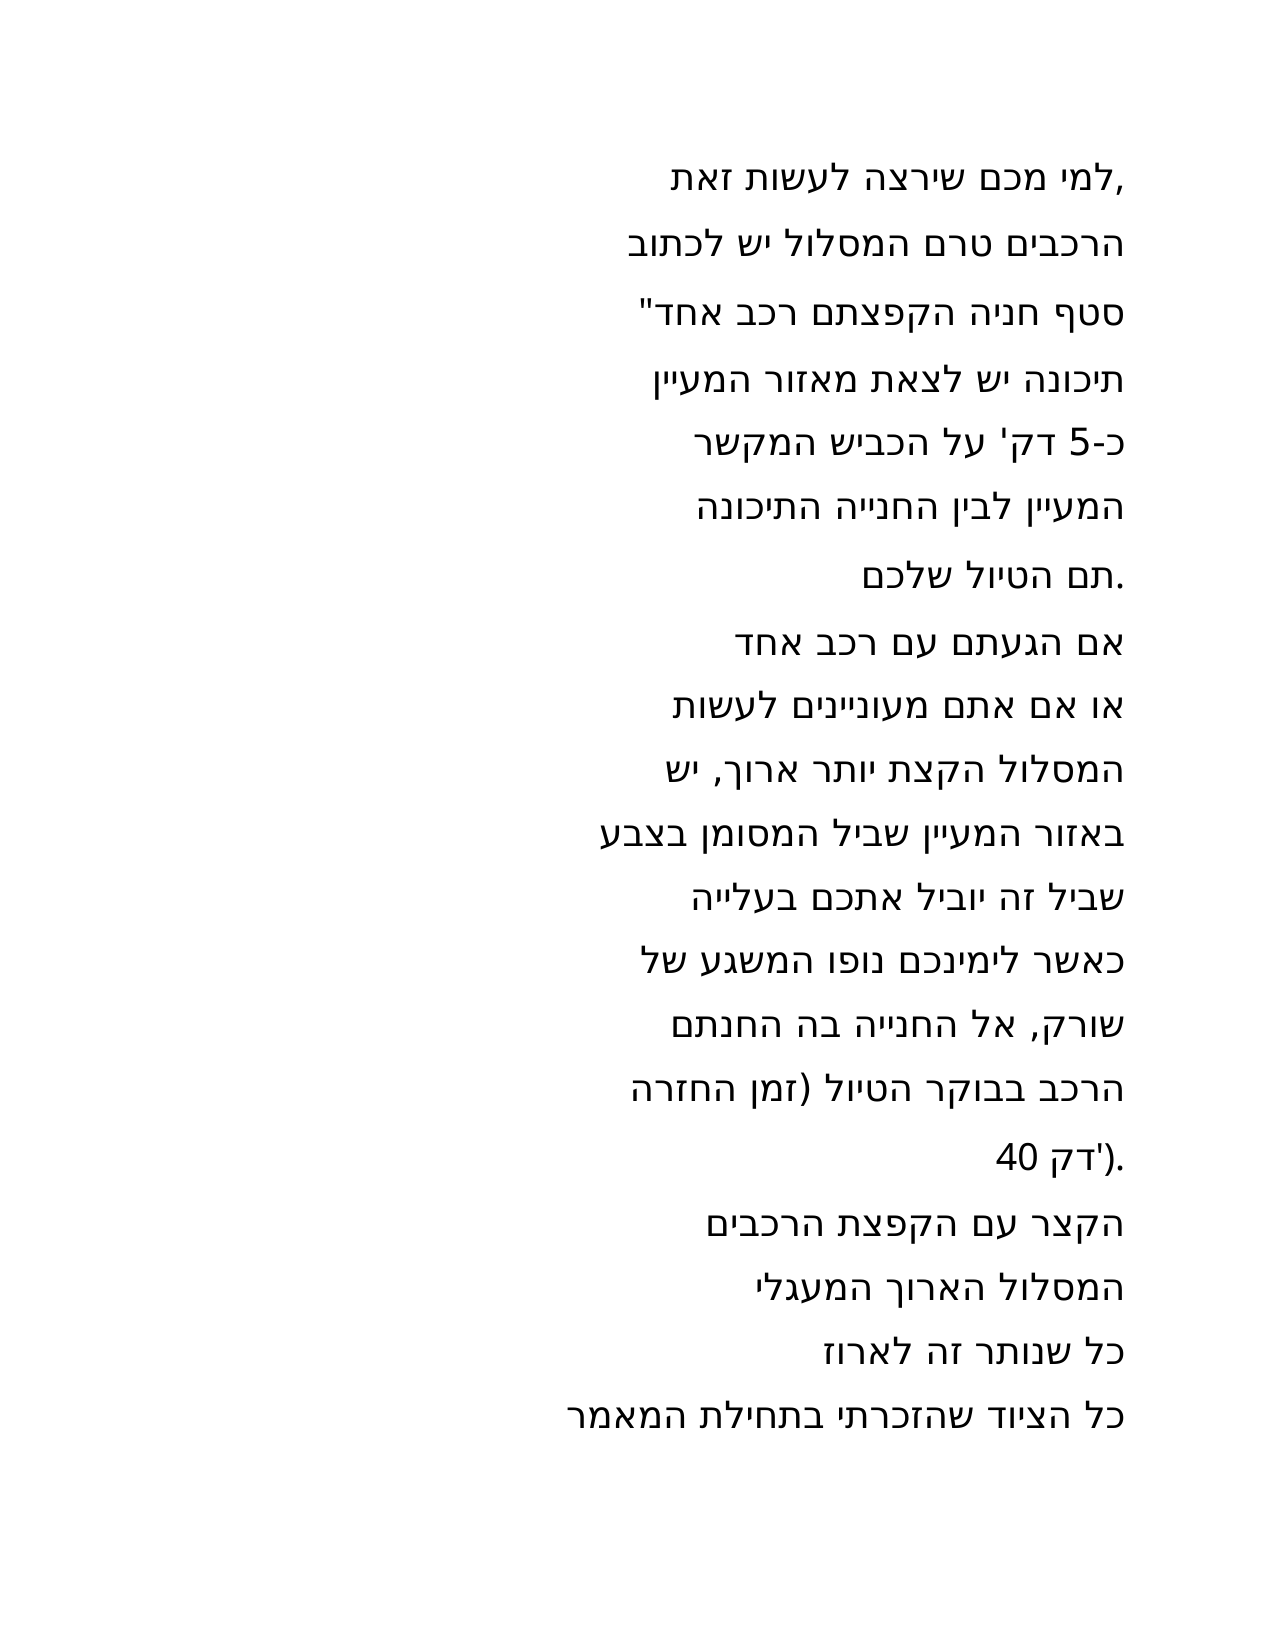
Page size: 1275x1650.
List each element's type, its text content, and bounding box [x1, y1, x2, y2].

text כ-5 דק' על הכביש המקשר [150, 421, 1125, 465]
text או אם אתם מעוניינים לעשות [150, 684, 1125, 728]
text כאשר לימינכם נופו המשגע של [150, 939, 1125, 983]
text למי מכם שירצה לעשות זאת, [150, 150, 1125, 201]
text הרכב בבוקר הטיול (זמן החזרה [150, 1067, 1125, 1110]
text שביל זה יוביל אתכם בעלייה [150, 875, 1125, 919]
text הרכבים טרם המסלול יש לכתוב [150, 222, 1125, 265]
text "סטף חניה הקפצתם רכב אחד [150, 286, 1125, 337]
text כל שנותר זה לארוז [150, 1329, 1125, 1373]
text המסלול הקצת יותר ארוך, יש [150, 748, 1125, 791]
text כל הציוד שהזכרתי בתחילת המאמר [150, 1393, 1125, 1437]
text 40 דק'). [150, 1130, 1125, 1181]
text תם הטיול שלכם. [150, 548, 1125, 599]
text שורק, אל החנייה בה החנתם [150, 1003, 1125, 1046]
text אם הגעתם עם רכב אחד [150, 620, 1125, 664]
text המסלול הארוך המעגלי [150, 1266, 1125, 1309]
text המעיין לבין החנייה התיכונה [150, 485, 1125, 528]
text הקצר עם הקפצת הרכבים [150, 1202, 1125, 1246]
text באזור המעיין שביל המסומן בצבע [150, 812, 1125, 855]
text תיכונה יש לצאת מאזור המעיין [150, 357, 1125, 401]
